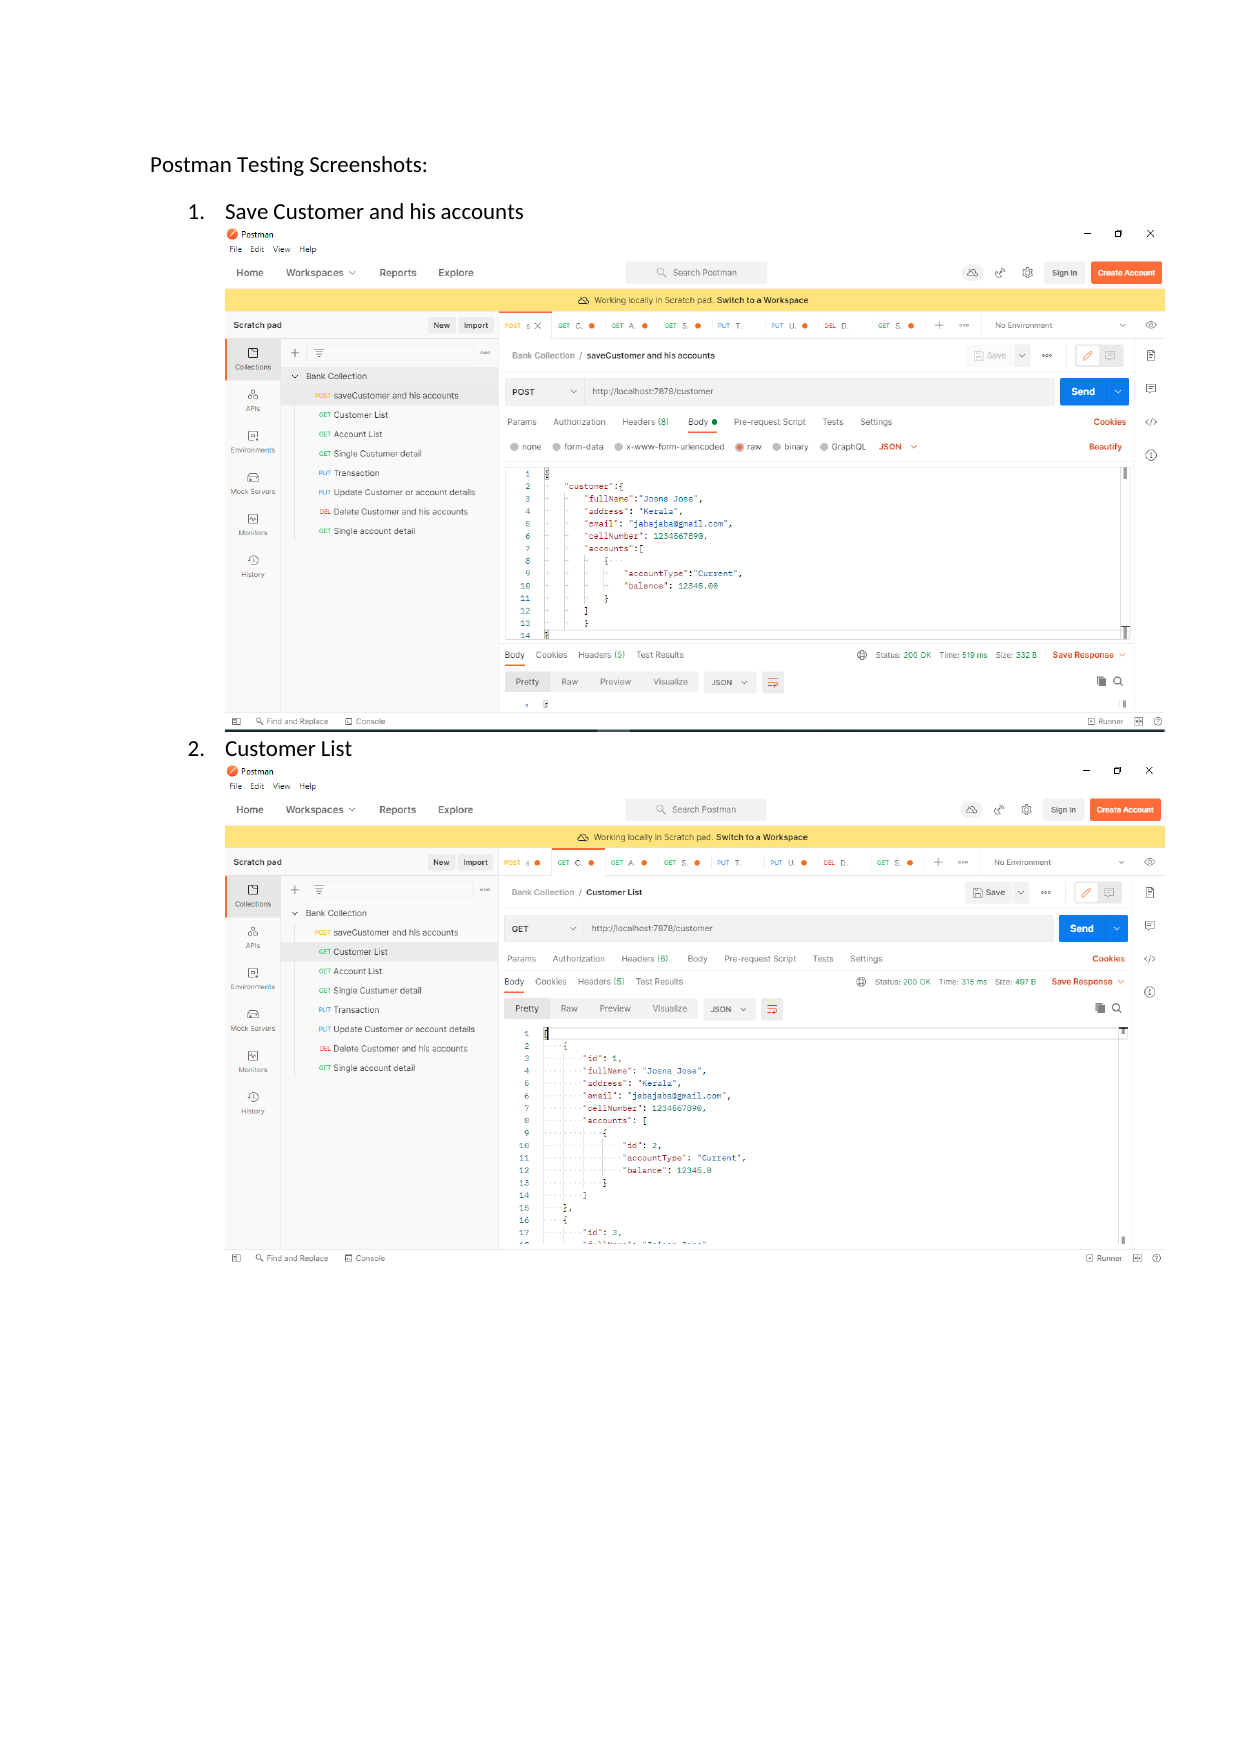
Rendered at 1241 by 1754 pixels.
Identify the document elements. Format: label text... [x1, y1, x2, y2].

picture [225, 764, 1166, 1266]
picture [225, 227, 1166, 732]
text Postman Testing Screenshots: [150, 150, 1090, 178]
